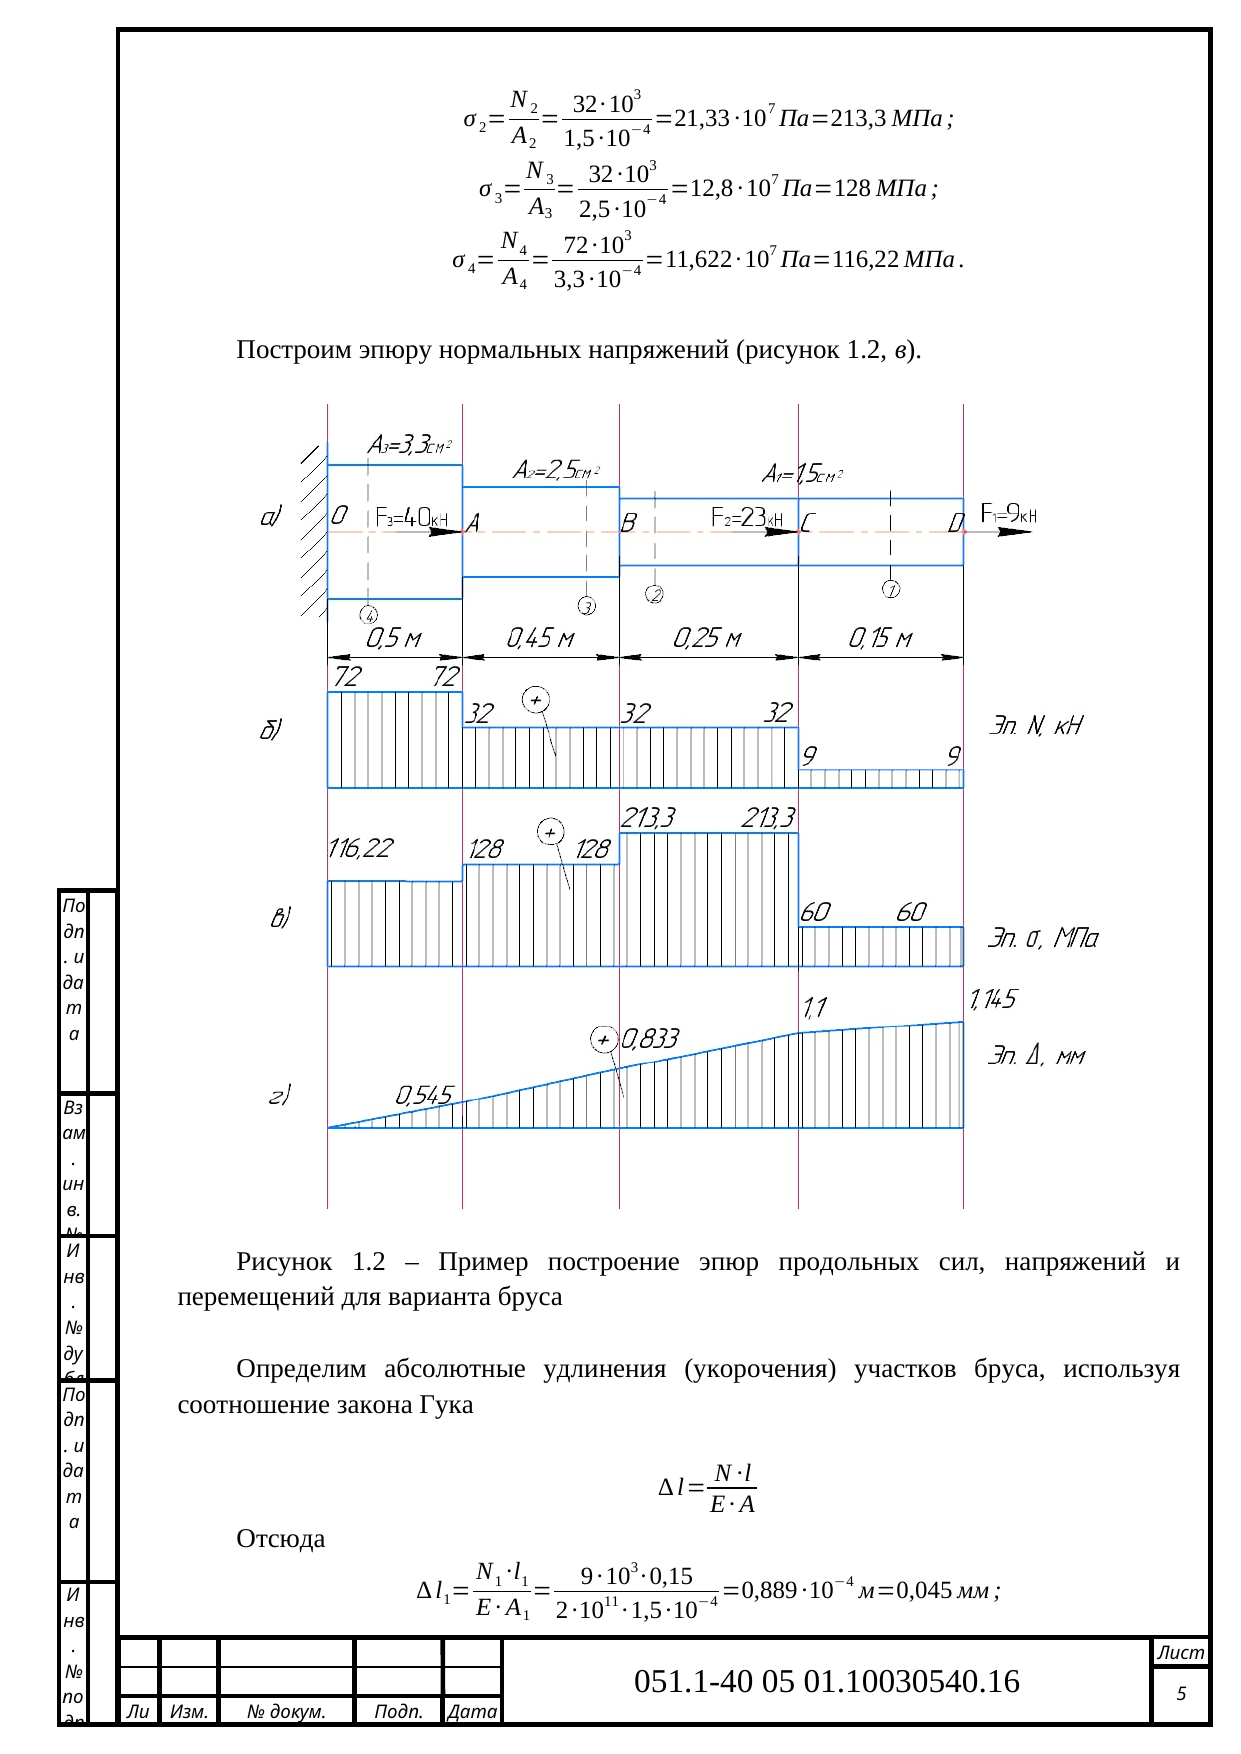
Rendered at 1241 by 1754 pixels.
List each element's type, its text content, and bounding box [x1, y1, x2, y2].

text Определим абсолютные удлинения (укорочения) участков бруса, используя соотношение закона Гука [177, 1352, 1181, 1419]
text Построим эпюру нормальных напряжений (рисунок 1.2, в). [177, 333, 1181, 364]
text Отсюда [177, 1522, 1181, 1553]
text Рисунок 1.2 – Пример построение эпюр продольных сил, напряжений и перемещений для варианта бруса [177, 1245, 1181, 1312]
picture [177, 404, 1182, 1209]
